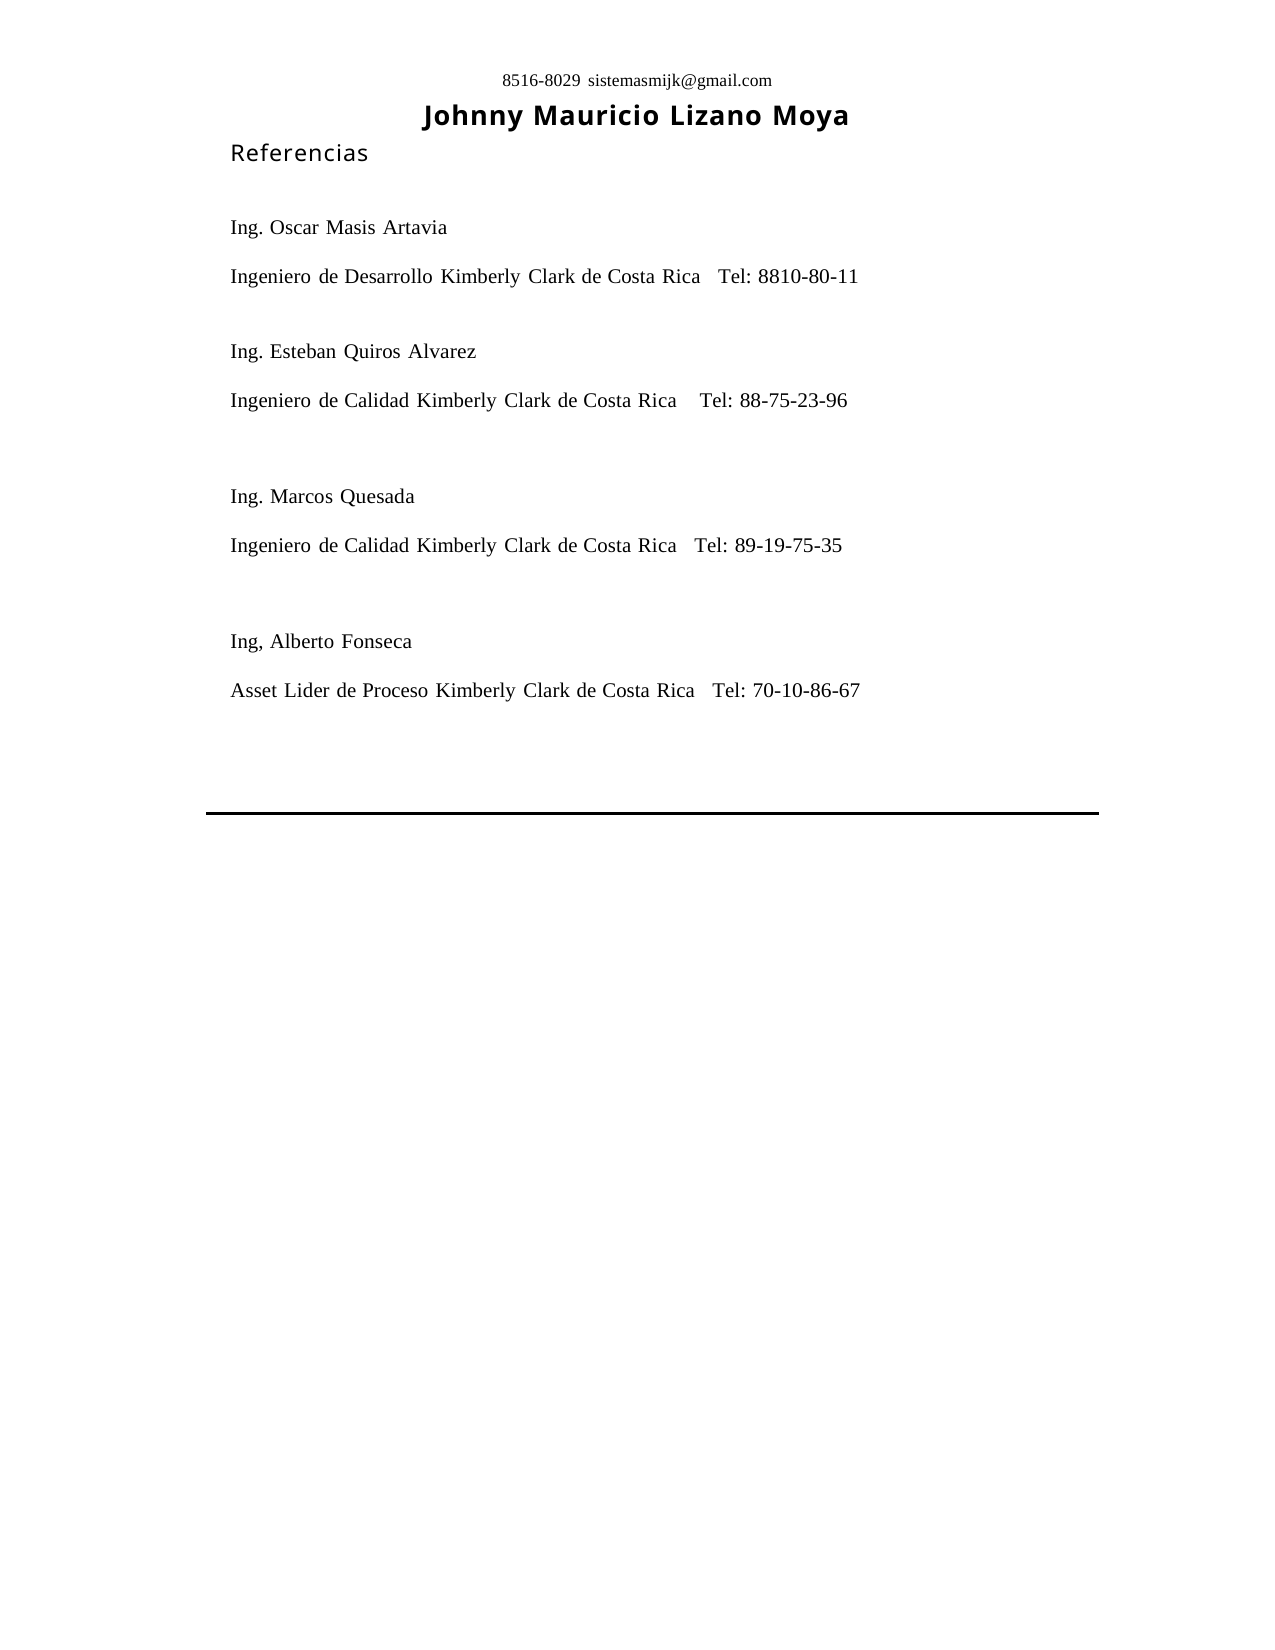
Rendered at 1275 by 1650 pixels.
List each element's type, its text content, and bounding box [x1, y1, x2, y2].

text Ing. Oscar Masis Artavia [230, 215, 1121, 239]
text Asset Lider de Proceso Kimberly Clark de Costa Rica Tel: 70-10-86-67 [230, 678, 1121, 702]
text Ingeniero de Calidad Kimberly Clark de Costa Rica Tel: 89-19-75-35 [230, 533, 1121, 557]
text Ingeniero de Calidad Kimberly Clark de Costa Rica Tel: 88-75-23-96 [230, 388, 1121, 412]
text Referencias [230, 139, 1121, 164]
text Ing, Alberto Fonseca [230, 629, 1121, 653]
text Ingeniero de Desarrollo Kimberly Clark de Costa Rica Tel: 8810-80-11 [230, 264, 1121, 288]
text Ing. Esteban Quiros Alvarez [230, 339, 1121, 363]
text Ing. Marcos Quesada [230, 484, 1121, 508]
